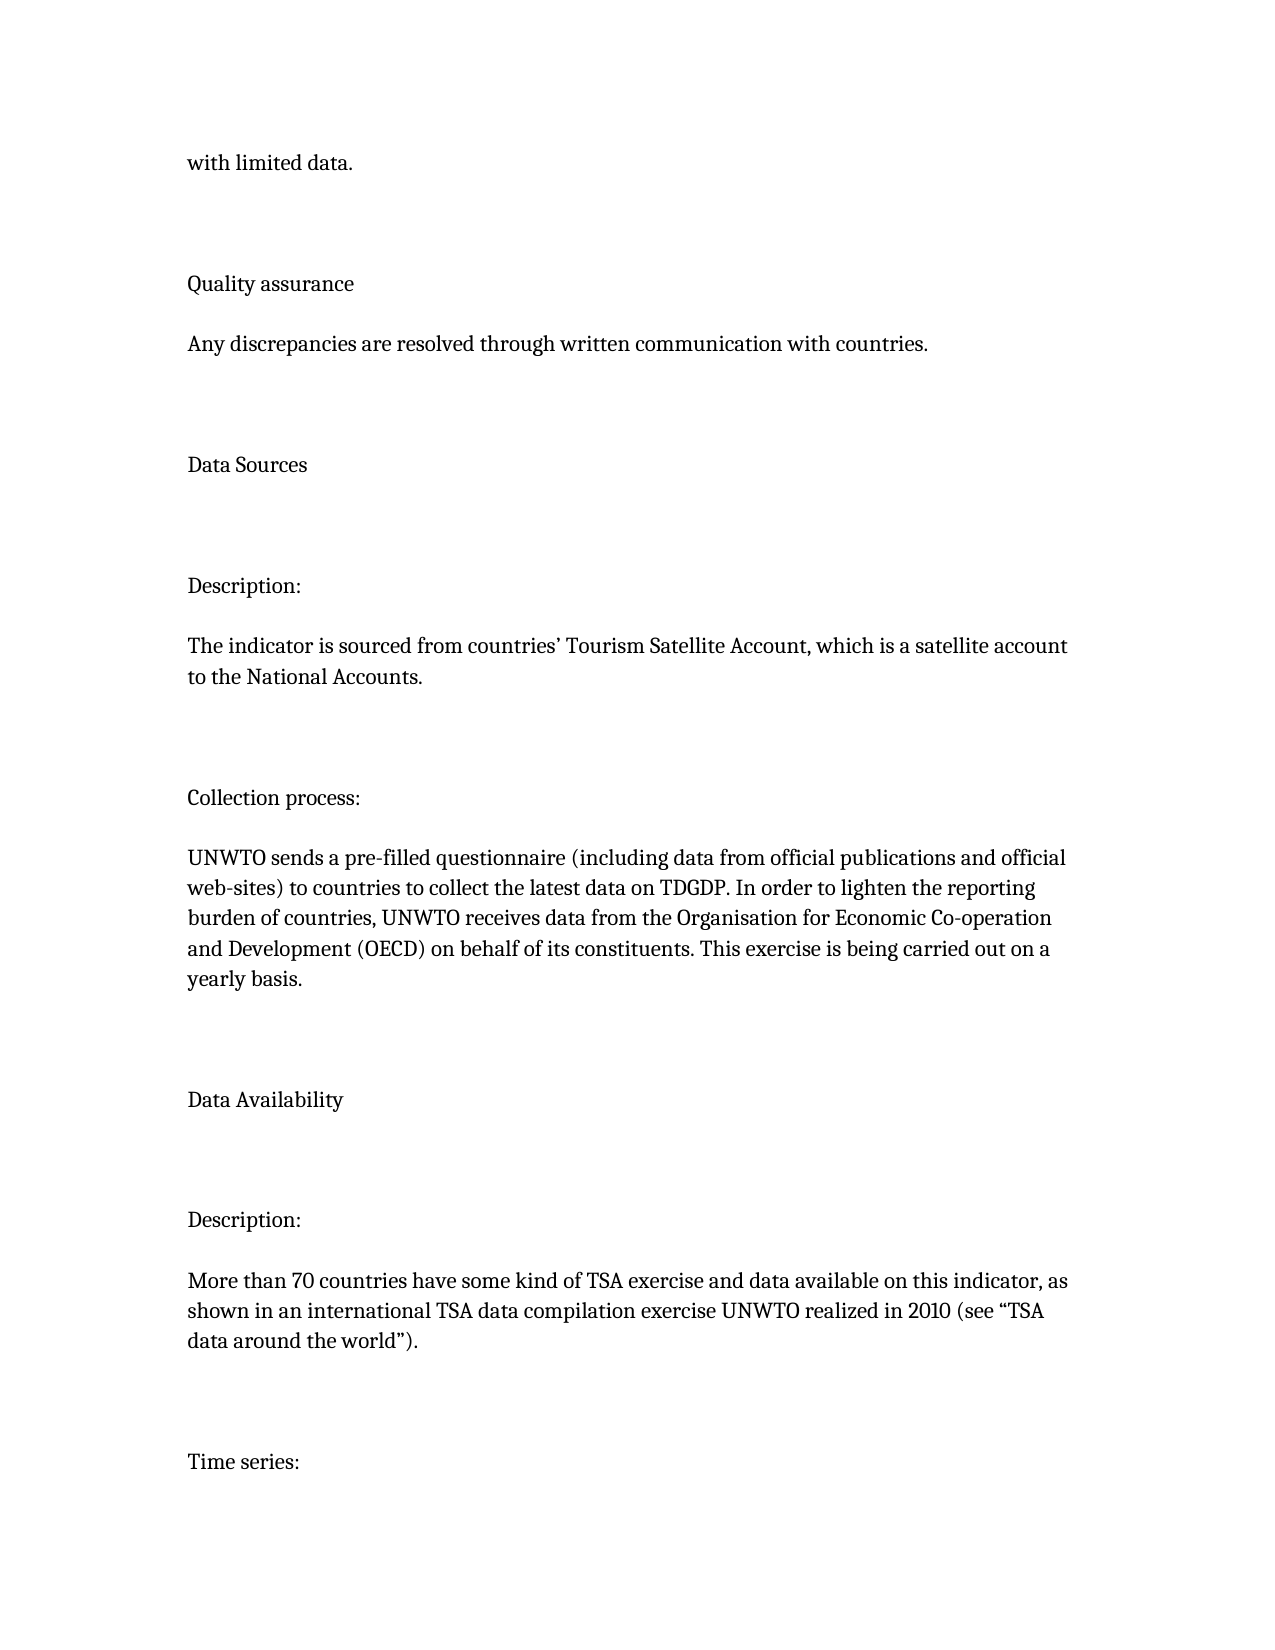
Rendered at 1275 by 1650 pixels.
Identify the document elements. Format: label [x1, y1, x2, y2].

text [187, 150, 1087, 1475]
